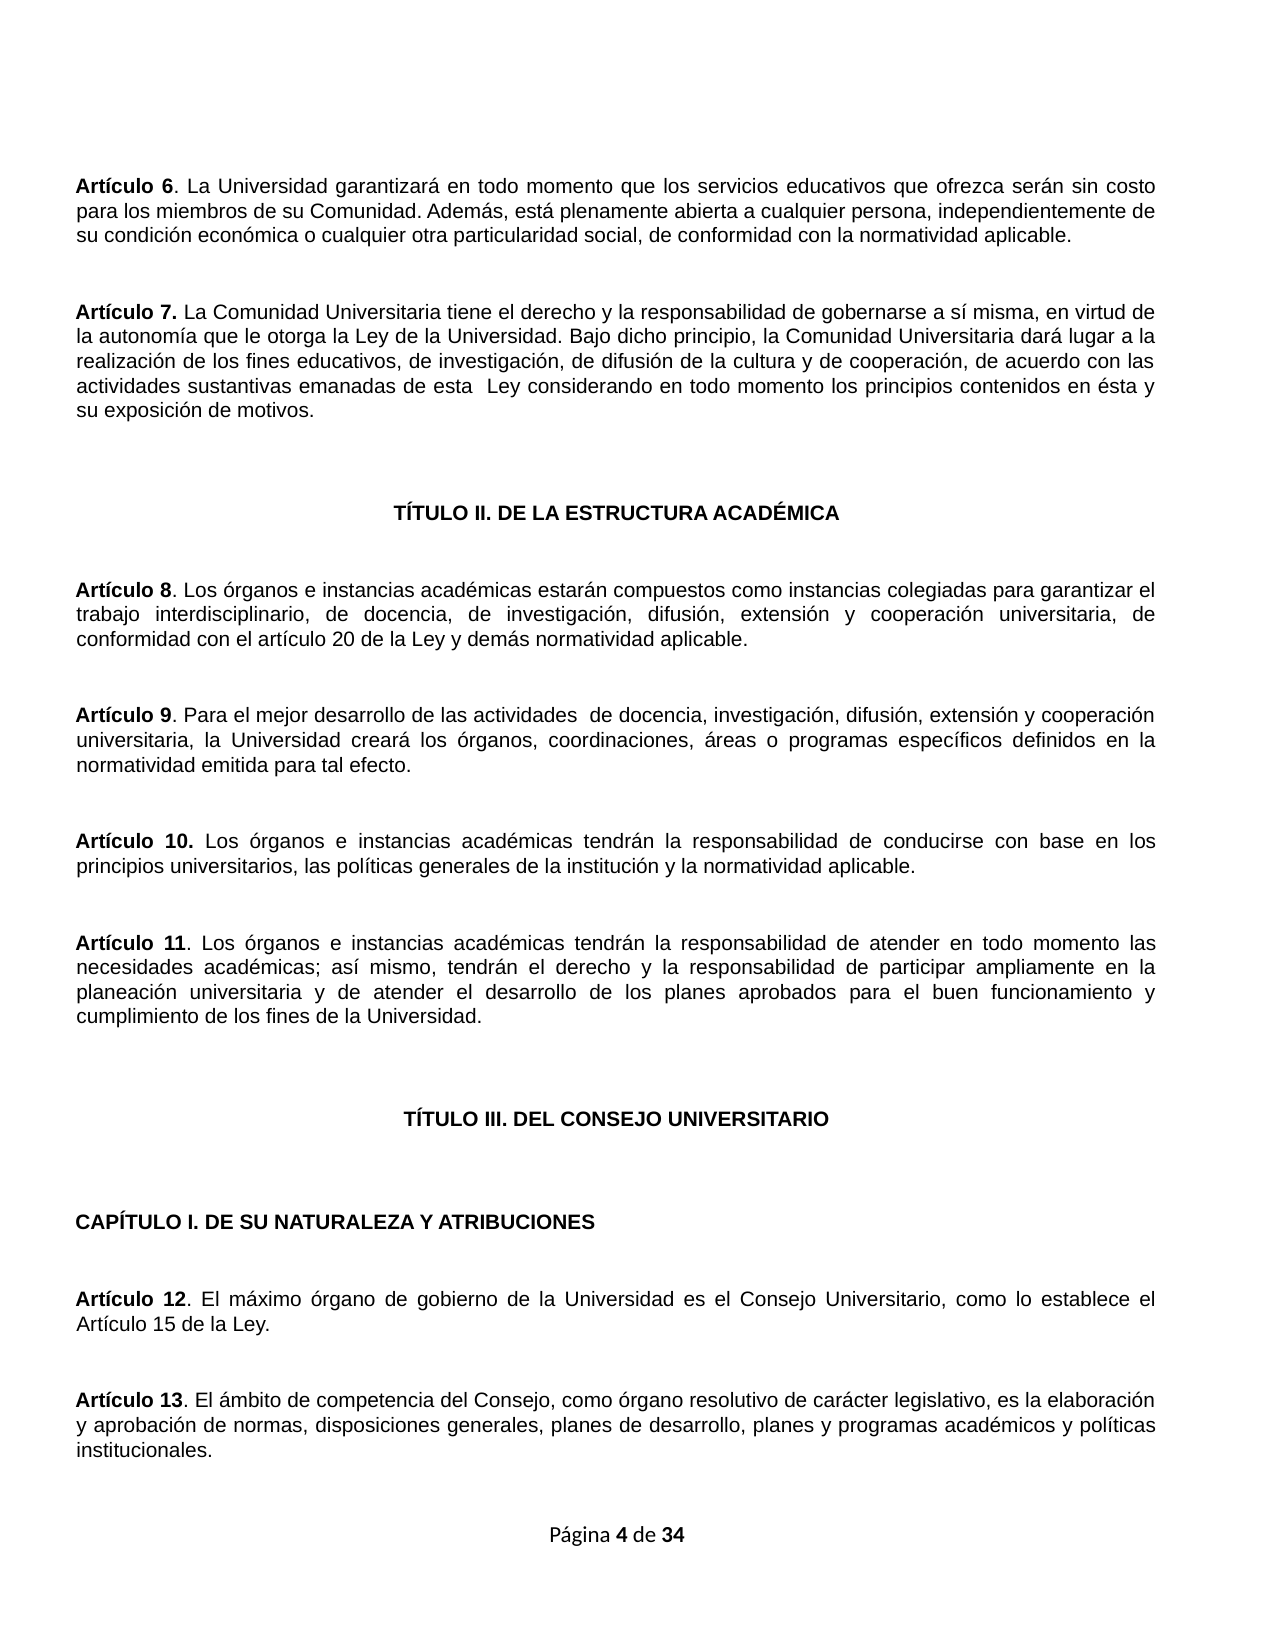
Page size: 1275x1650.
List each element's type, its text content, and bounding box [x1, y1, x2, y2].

text TÍTULO III. DEL CONSEJO UNIVERSITARIO [76, 1107, 1156, 1131]
text Artículo 7. La Comunidad Universitaria tiene el derecho y la responsabilidad de gobernarse a sí misma, en virtud de la autonomía que le otorga la Ley de la Universidad. Bajo dicho principio, la Comunidad Universitaria dará lugar a la realización de los fines educativos, de investigación, de difusión de la cultura y de cooperación, de acuerdo con las actividades sustantivas emanadas de esta Ley considerando en todo momento los principios contenidos en ésta y su exposición de motivos. [75, 300, 1157, 422]
text Artículo 9. Para el mejor desarrollo de las actividades de docencia, investigación, difusión, extensión y cooperación universitaria, la Universidad creará los órganos, coordinaciones, áreas o programas específicos definidos en la normatividad emitida para tal efecto. [75, 703, 1157, 776]
text Artículo 10. Los órganos e instancias académicas tendrán la responsabilidad de conducirse con base en los principios universitarios, las políticas generales de la institución y la normatividad aplicable. [75, 829, 1157, 878]
text Artículo 8. Los órganos e instancias académicas estarán compuestos como instancias colegiadas para garantizar el trabajo interdisciplinario, de docencia, de investigación, difusión, extensión y cooperación universitaria, de conformidad con el artículo 20 de la Ley y demás normatividad aplicable. [75, 577, 1157, 651]
subtitle TÍTULO II. DE LA ESTRUCTURA ACADÉMICA [76, 501, 1157, 524]
text Artículo 13. El ámbito de competencia del Consejo, como órgano resolutivo de carácter legislativo, es la elaboración y aprobación de normas, disposiciones generales, planes de desarrollo, planes y programas académicos y políticas institucionales. [75, 1388, 1157, 1461]
subtitle CAPÍTULO I. DE SU NATURALEZA Y ATRIBUCIONES [75, 1209, 1157, 1233]
text Artículo 6. La Universidad garantizará en todo momento que los servicios educativos que ofrezca serán sin costo para los miembros de su Comunidad. Además, está plenamente abierta a cualquier persona, independientemente de su condición económica o cualquier otra particularidad social, de conformidad con la normatividad aplicable. [75, 174, 1157, 247]
text Artículo 11. Los órganos e instancias académicas tendrán la responsabilidad de atender en todo momento las necesidades académicas; así mismo, tendrán el derecho y la responsabilidad de participar ampliamente en la planeación universitaria y de atender el desarrollo de los planes aprobados para el buen funcionamiento y cumplimiento de los fines de la Universidad. [75, 930, 1157, 1028]
text Artículo 12. El máximo órgano de gobierno de la Universidad es el Consejo Universitario, como lo establece el Artículo 15 de la Ley. [75, 1287, 1157, 1336]
